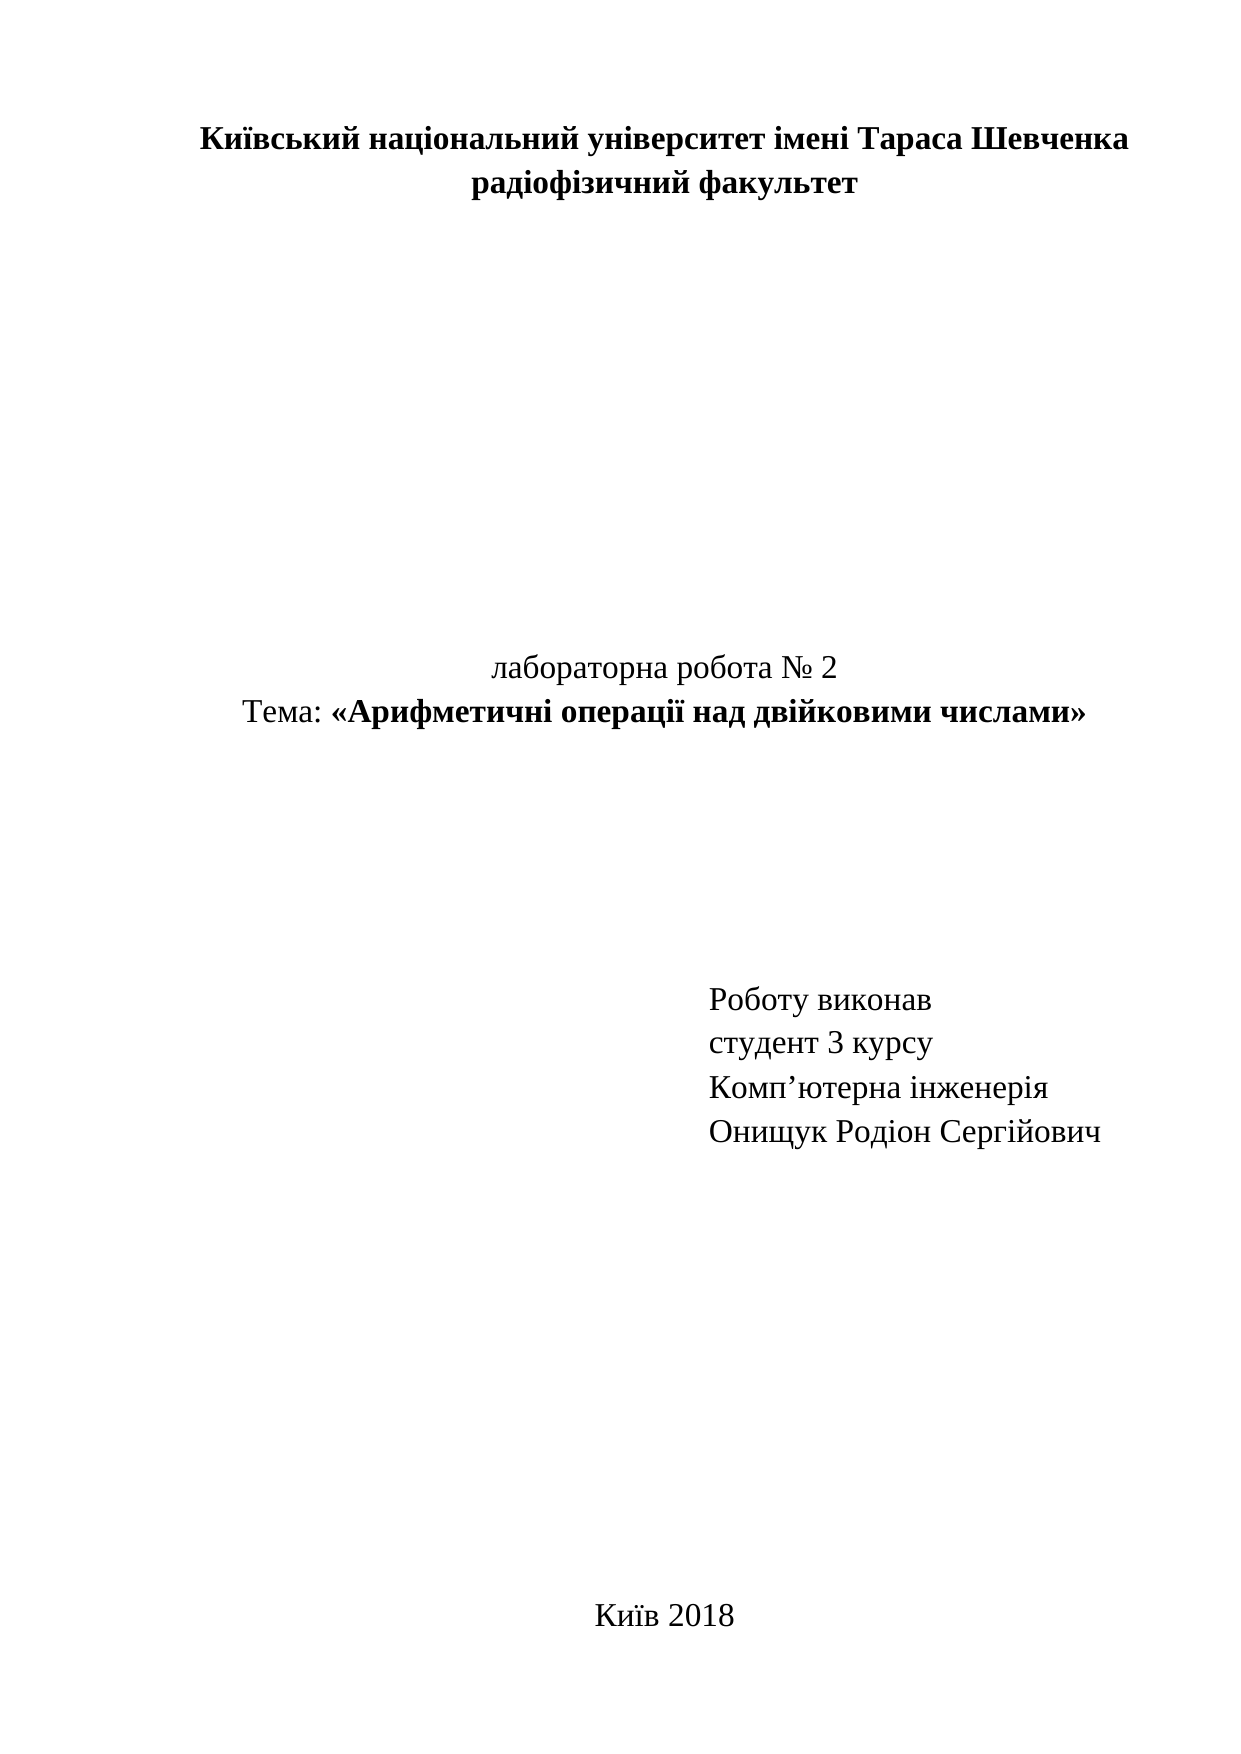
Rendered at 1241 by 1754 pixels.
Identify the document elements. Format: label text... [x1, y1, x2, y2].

text Київ 2018 [177, 1596, 1152, 1634]
text лабораторна робота № 2 [177, 647, 1152, 685]
text радіофізичний факультет [177, 162, 1152, 201]
text Роботу виконав [709, 979, 1152, 1017]
text Київський національний університет імені Тараса Шевченка [177, 118, 1152, 156]
text Онищук Родіон Сергійович [709, 1111, 1152, 1149]
text студент 3 курсу [709, 1023, 1152, 1061]
subtitle Тема: «Арифметичні операції над двійковими числами» [177, 691, 1152, 729]
text Комп’ютерна інженерія [709, 1067, 1152, 1105]
